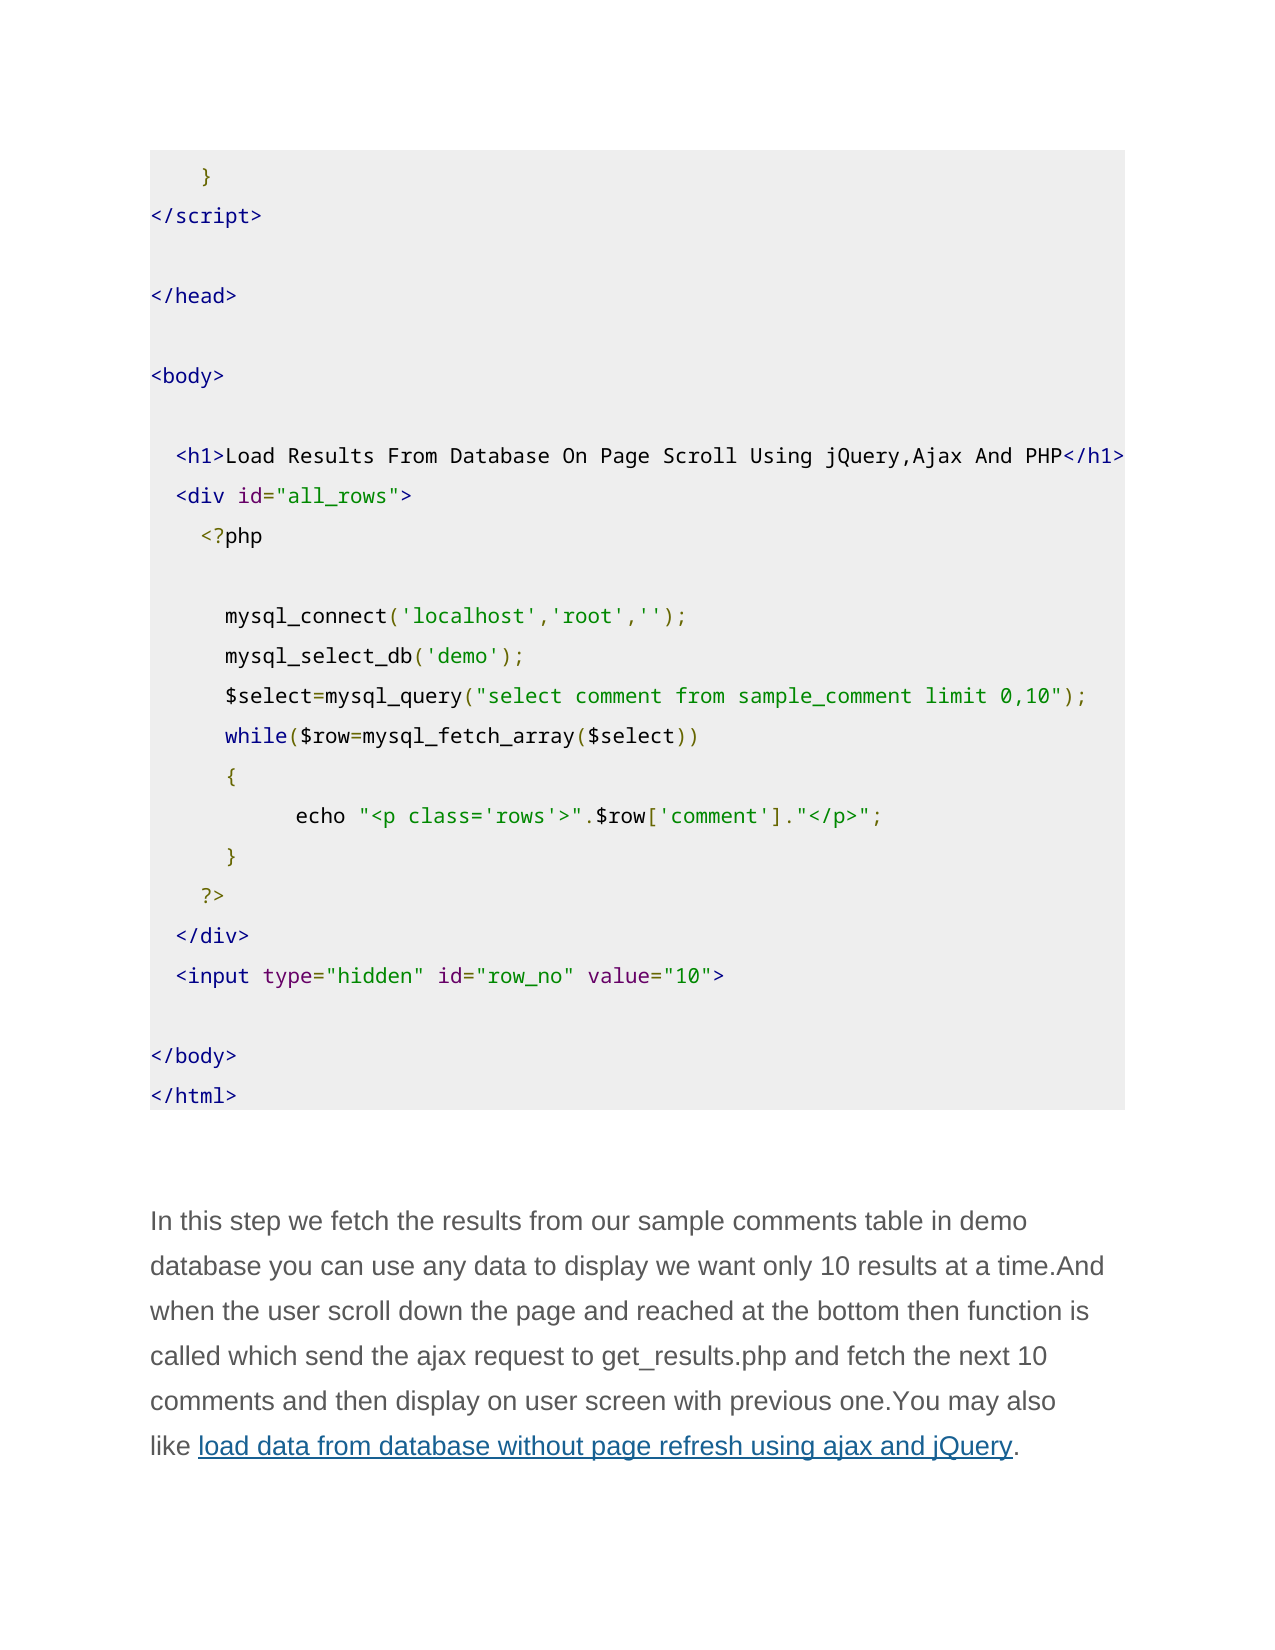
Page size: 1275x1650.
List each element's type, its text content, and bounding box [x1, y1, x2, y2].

text { [150, 750, 1125, 790]
text </head> [150, 270, 1125, 310]
text </body> [150, 1030, 1125, 1070]
text <h1>Load Results From Database On Page Scroll Using jQuery,Ajax And PHP</h1> [150, 430, 1125, 470]
text </script> [150, 190, 1125, 230]
text echo "<p class='rows'>".$row['comment']."</p>"; [150, 790, 1125, 830]
text ?> [150, 870, 1125, 910]
text mysql_select_db('demo'); [150, 630, 1125, 670]
text } [150, 830, 1125, 870]
text while($row=mysql_fetch_array($select)) [150, 710, 1125, 750]
text mysql_connect('localhost','root',''); [150, 590, 1125, 630]
text $select=mysql_query("select comment from sample_comment limit 0,10"); [150, 670, 1125, 710]
text In this step we fetch the results from our sample comments table in demo database you can use any data to display we want only 10 results at a time.And when the user scroll down the page and reached at the bottom then function is called which send the ajax request to get_results.php and fetch the next 10 comments and then display on user screen with previous one.You may also like load data from database without page refresh using ajax and jQuery. [150, 1191, 1125, 1461]
text </div> [150, 910, 1125, 950]
text <body> [150, 350, 1125, 390]
text </html> [150, 1070, 1125, 1110]
text } [150, 150, 1125, 190]
text <div id="all_rows"> [150, 470, 1125, 510]
text <?php [150, 510, 1125, 550]
text <input type="hidden" id="row_no" value="10"> [150, 950, 1125, 990]
